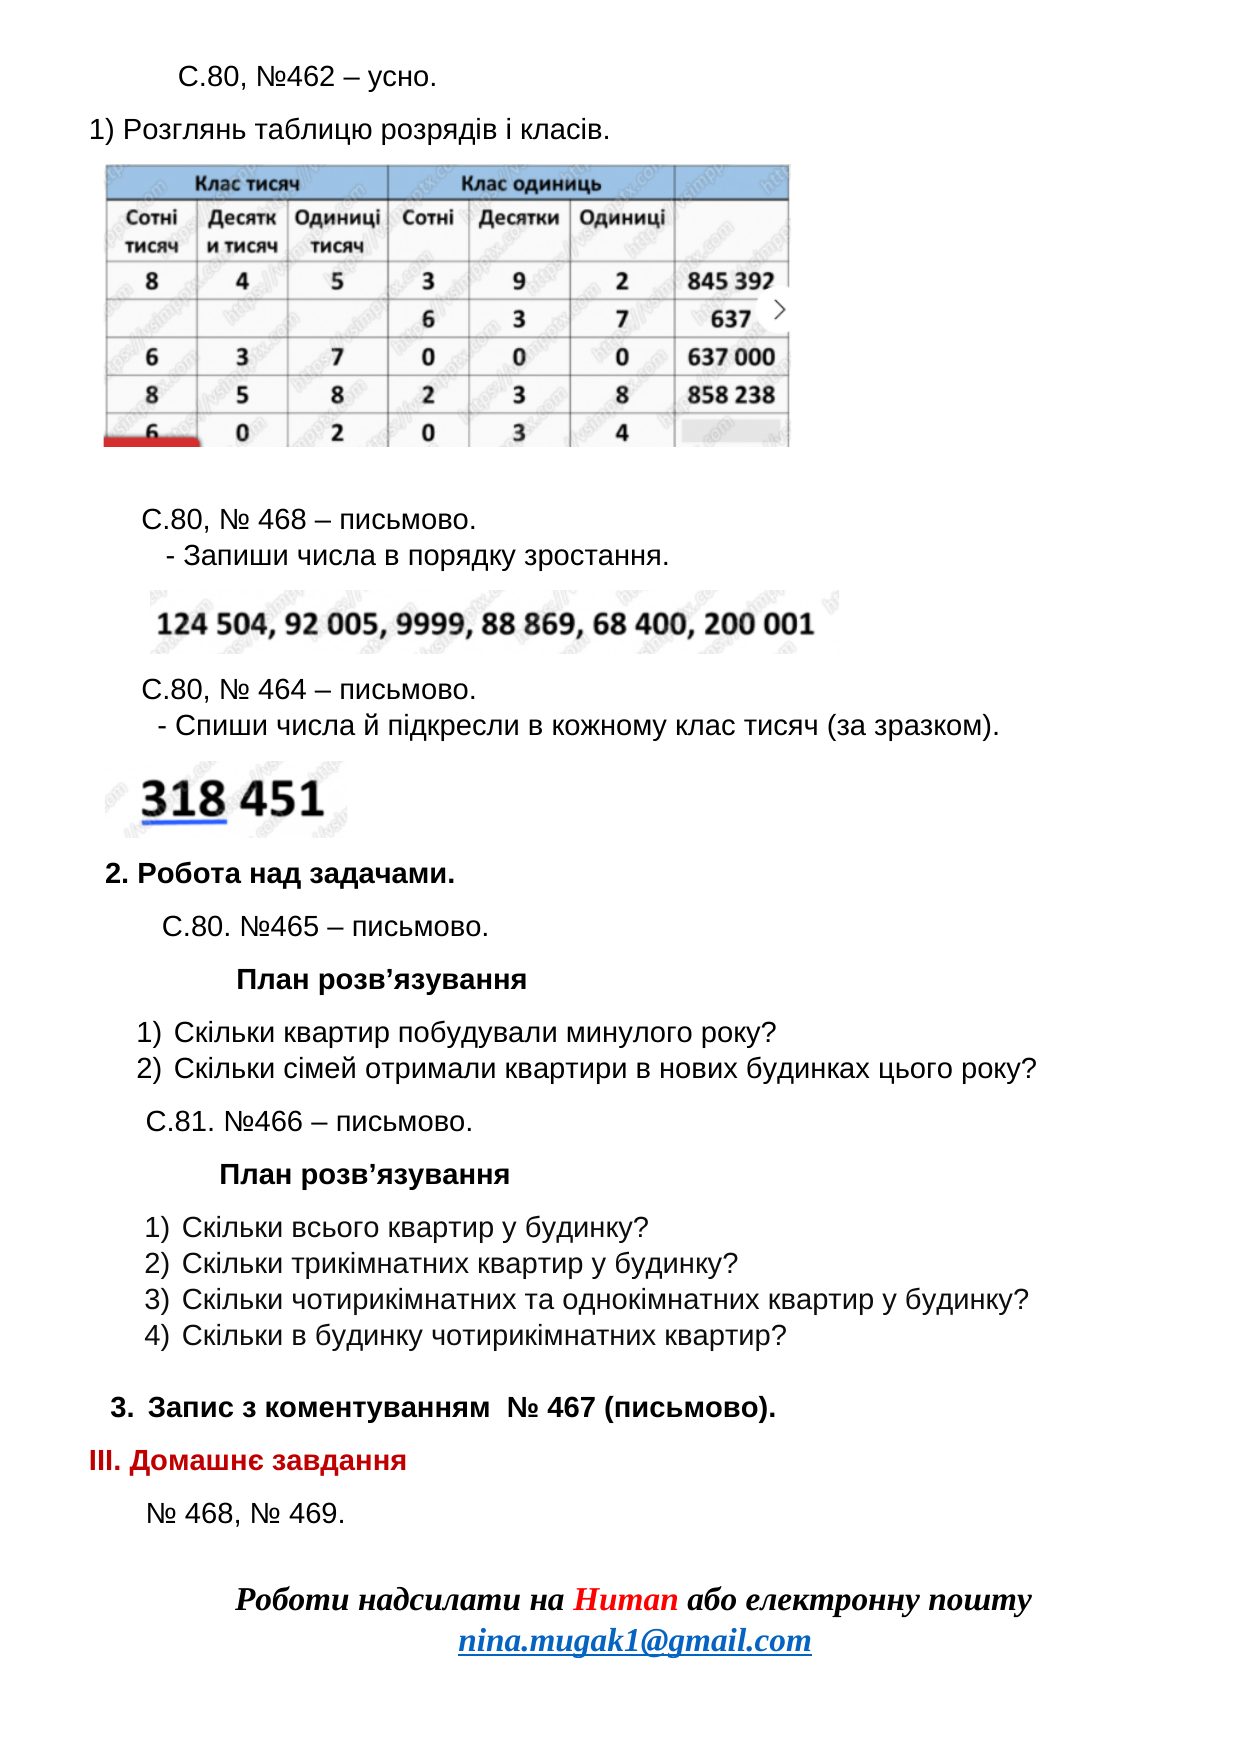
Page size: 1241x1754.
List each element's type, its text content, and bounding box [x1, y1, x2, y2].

text С.80. №465 – письмово. [89, 909, 1181, 943]
picture [103, 164, 792, 447]
text Роботи надсилати на Human або електронну пошту nina.mugak1@gmail.com [89, 1579, 1181, 1659]
list - Запиши числа в порядку зростання. [141, 538, 1181, 571]
list Запис з коментуванням № 467 (письмово). [110, 1390, 1181, 1424]
text 1) Розглянь таблицю розрядів і класів. [89, 112, 1181, 145]
list - Спиши числа й підкресли в кожному клас тисяч (за зразком). [141, 708, 1181, 742]
list С.80, № 464 – письмово. [141, 672, 1181, 706]
list С.80, № 468 – письмово. [141, 502, 1181, 535]
list Скільки всього квартир у будинку? [144, 1209, 1181, 1243]
text План розв’язування [103, 1157, 1181, 1190]
picture [104, 761, 348, 838]
list Скільки в будинку чотирикімнатних квартир? [144, 1318, 1181, 1352]
text С.81. №466 – письмово. [89, 1104, 1181, 1137]
list Скільки сімей отримали квартири в нових будинках цього року? [136, 1051, 1181, 1085]
text ІІІ. Домашнє завдання [89, 1443, 1181, 1477]
text С.80, №462 – усно. [89, 59, 1181, 93]
list Скільки трикімнатних квартир у будинку? [144, 1246, 1181, 1279]
text 2. Робота над задачами. [89, 857, 1181, 890]
list Скільки квартир побудували минулого року? [136, 1015, 1181, 1048]
picture [150, 590, 840, 654]
list Скільки чотирикімнатних та однокімнатних квартир у будинку? [144, 1282, 1181, 1315]
text План розв’язування [103, 962, 1181, 996]
text № 468, № 469. [89, 1496, 1181, 1561]
